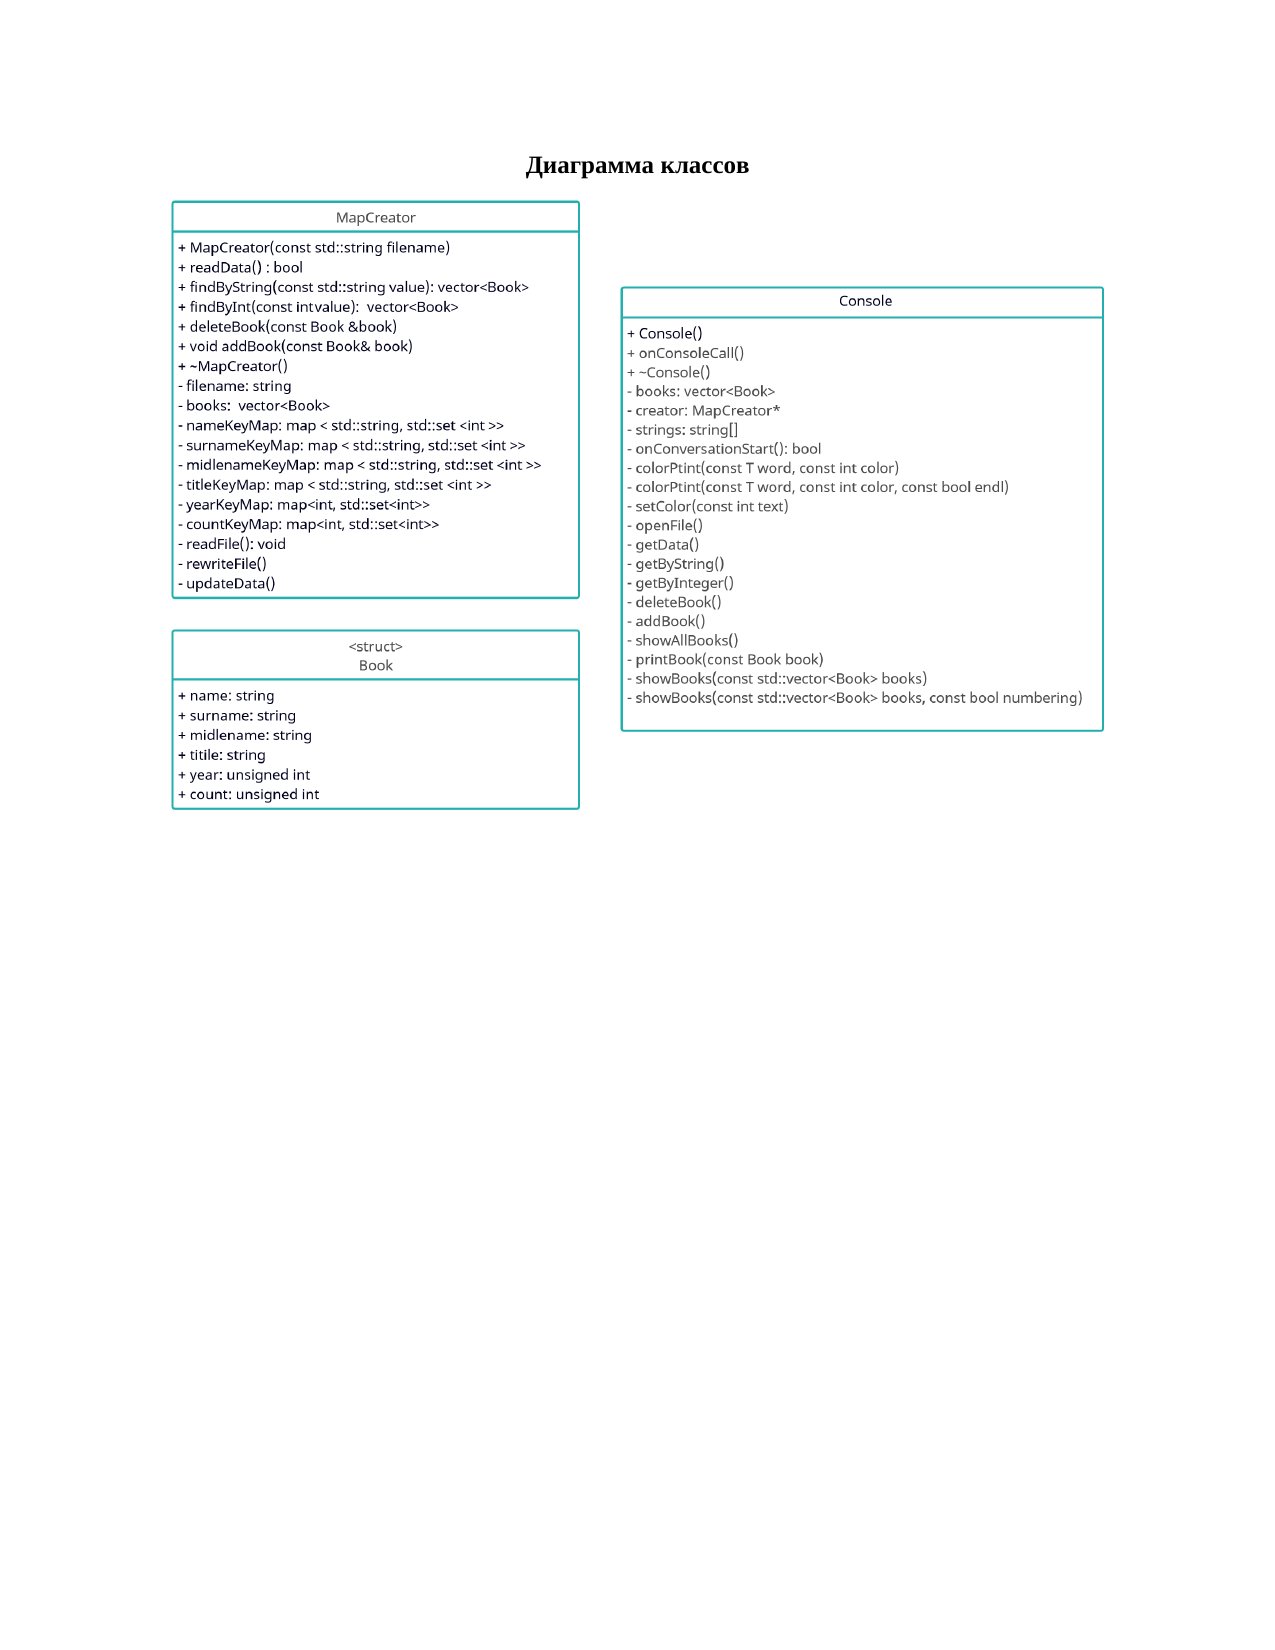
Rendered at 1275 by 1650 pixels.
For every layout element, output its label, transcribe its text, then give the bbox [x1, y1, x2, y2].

picture [151, 181, 1124, 830]
